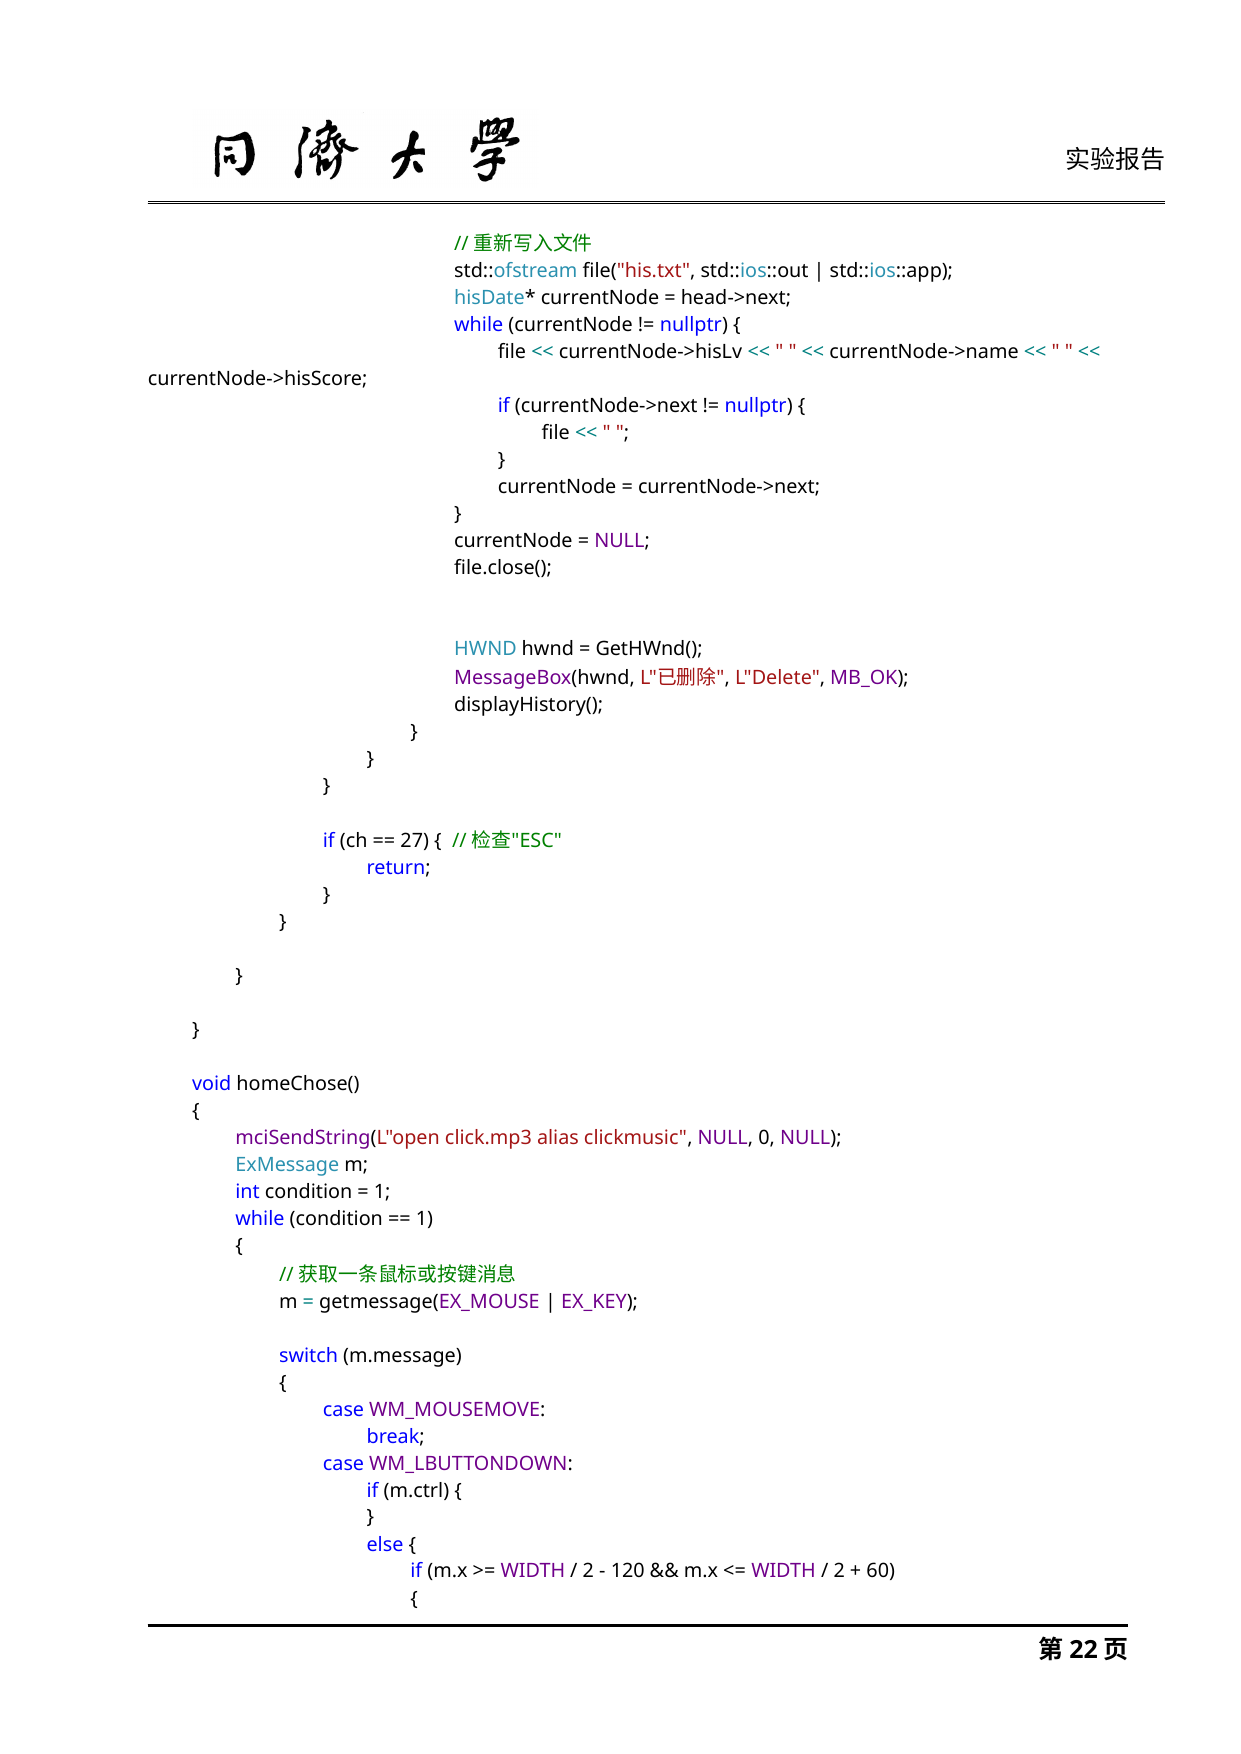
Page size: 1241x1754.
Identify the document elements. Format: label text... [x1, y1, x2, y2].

text } [148, 744, 1165, 771]
text file.close(); [148, 553, 1165, 580]
text hisDate* currentNode = head->next; [148, 283, 1165, 310]
text { [148, 1096, 1165, 1123]
text // 重新写入文件 [148, 228, 1165, 256]
text } [148, 1503, 1165, 1530]
text std::ofstream file("his.txt", std::ios::out | std::ios::app); [148, 256, 1165, 283]
text { [148, 1231, 1165, 1258]
text break; [148, 1422, 1165, 1449]
text displayHistory(); [148, 690, 1165, 717]
text HWND hwnd = GetHWnd(); [148, 634, 1165, 661]
text while (currentNode != nullptr) { [148, 310, 1165, 337]
text currentNode = currentNode->next; [148, 472, 1165, 499]
text if (currentNode->next != nullptr) { [148, 391, 1165, 418]
text m = getmessage(EX_MOUSE | EX_KEY); [148, 1287, 1165, 1314]
text else { [148, 1530, 1165, 1557]
text } [148, 445, 1165, 472]
text MessageBox(hwnd, L"已删除", L"Delete", MB_OK); [148, 661, 1165, 690]
text while (condition == 1) [148, 1204, 1165, 1231]
text } [148, 717, 1165, 744]
text if (m.x >= WIDTH / 2 - 120 && m.x <= WIDTH / 2 + 60) [148, 1557, 1165, 1584]
text } [148, 1015, 1165, 1042]
text mciSendString(L"open click.mp3 alias clickmusic", NULL, 0, NULL); [148, 1123, 1165, 1150]
text { [148, 1584, 1165, 1611]
text case WM_LBUTTONDOWN: [148, 1449, 1165, 1476]
text } [148, 881, 1165, 907]
text if (m.ctrl) { [148, 1476, 1165, 1503]
text void homeChose() [148, 1069, 1165, 1096]
text case WM_MOUSEMOVE: [148, 1395, 1165, 1422]
text int condition = 1; [148, 1177, 1165, 1204]
text } [148, 907, 1165, 934]
picture [191, 109, 539, 188]
text switch (m.message) [148, 1341, 1165, 1368]
text // 获取一条鼠标或按键消息 [148, 1258, 1165, 1287]
text return; [148, 853, 1165, 881]
text ExMessage m; [148, 1150, 1165, 1177]
text } [148, 771, 1165, 798]
text file << " "; [148, 418, 1165, 445]
text if (ch == 27) { // 检查"ESC" [148, 825, 1165, 853]
text } [148, 499, 1165, 526]
text currentNode = NULL; [148, 526, 1165, 553]
text } [148, 961, 1165, 988]
text file << currentNode->hisLv << " " << currentNode->name << " " << currentNode->hisScore; [148, 337, 1165, 391]
text { [148, 1368, 1165, 1395]
